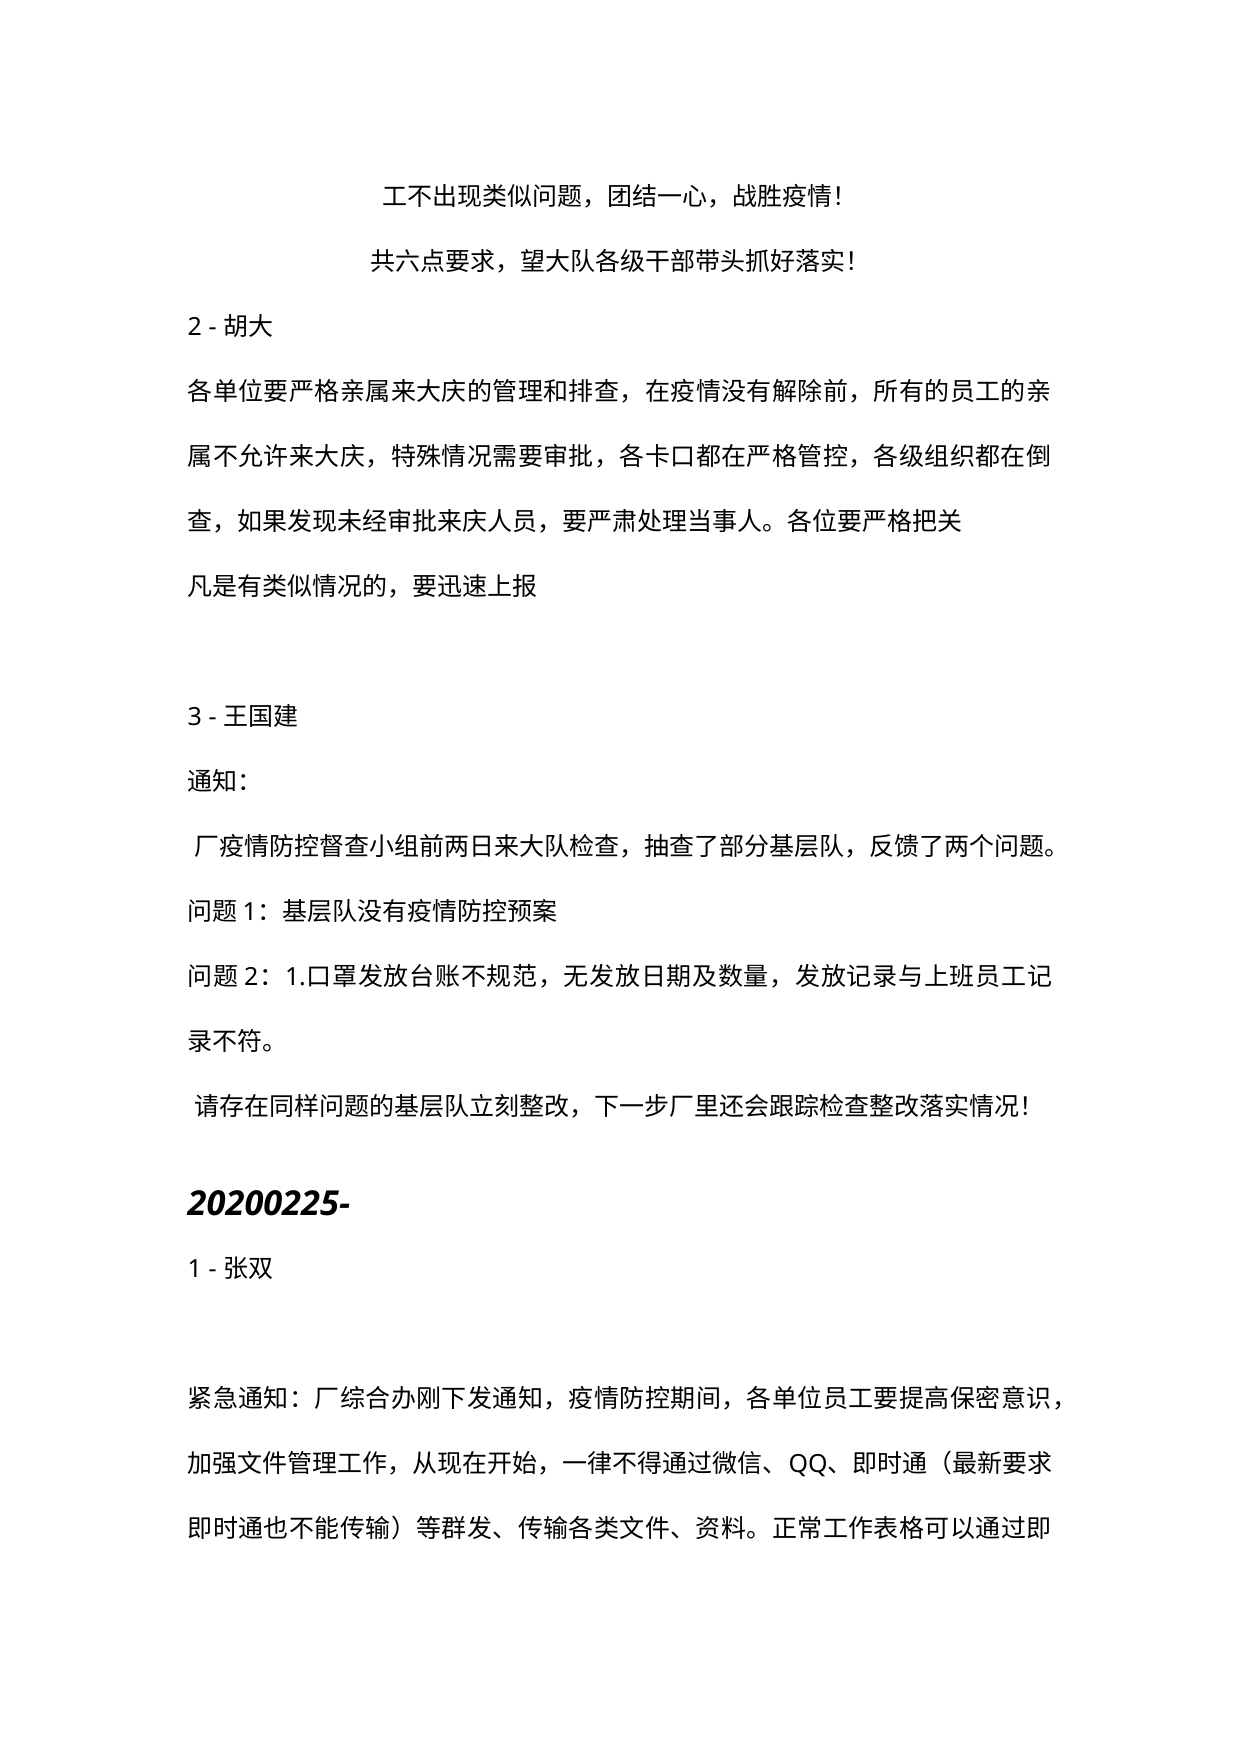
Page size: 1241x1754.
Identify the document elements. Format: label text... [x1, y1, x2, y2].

text 凡是有类似情况的，要迅速上报 [187, 552, 1053, 617]
text 20200225- [187, 1169, 1053, 1234]
text 2 - 胡大 [187, 292, 1053, 357]
list 1 - 张双 [187, 1234, 1053, 1299]
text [187, 1364, 1053, 1559]
text 各单位要严格亲属来大庆的管理和排查，在疫情没有解除前，所有的员工的亲属不允许来大庆，特殊情况需要审批，各卡口都在严格管控，各级组织都在倒查，如果发现未经审批来庆人员，要严肃处理当事人。各位要严格把关 [187, 357, 1053, 552]
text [187, 162, 1053, 292]
text 3 - 王国建 [187, 682, 1053, 747]
list 通知： 厂疫情防控督查小组前两日来大队检查，抽查了部分基层队，反馈了两个问题。 问题1：基层队没有疫情防控预案 问题2：1.口罩发放台账不规范，无发放日期及数量，发放记录与上班员工记录不符。 请存在同样问题的基层队立刻整改，下一步厂里还会跟踪检查整改落实情况！ [187, 747, 1053, 1169]
